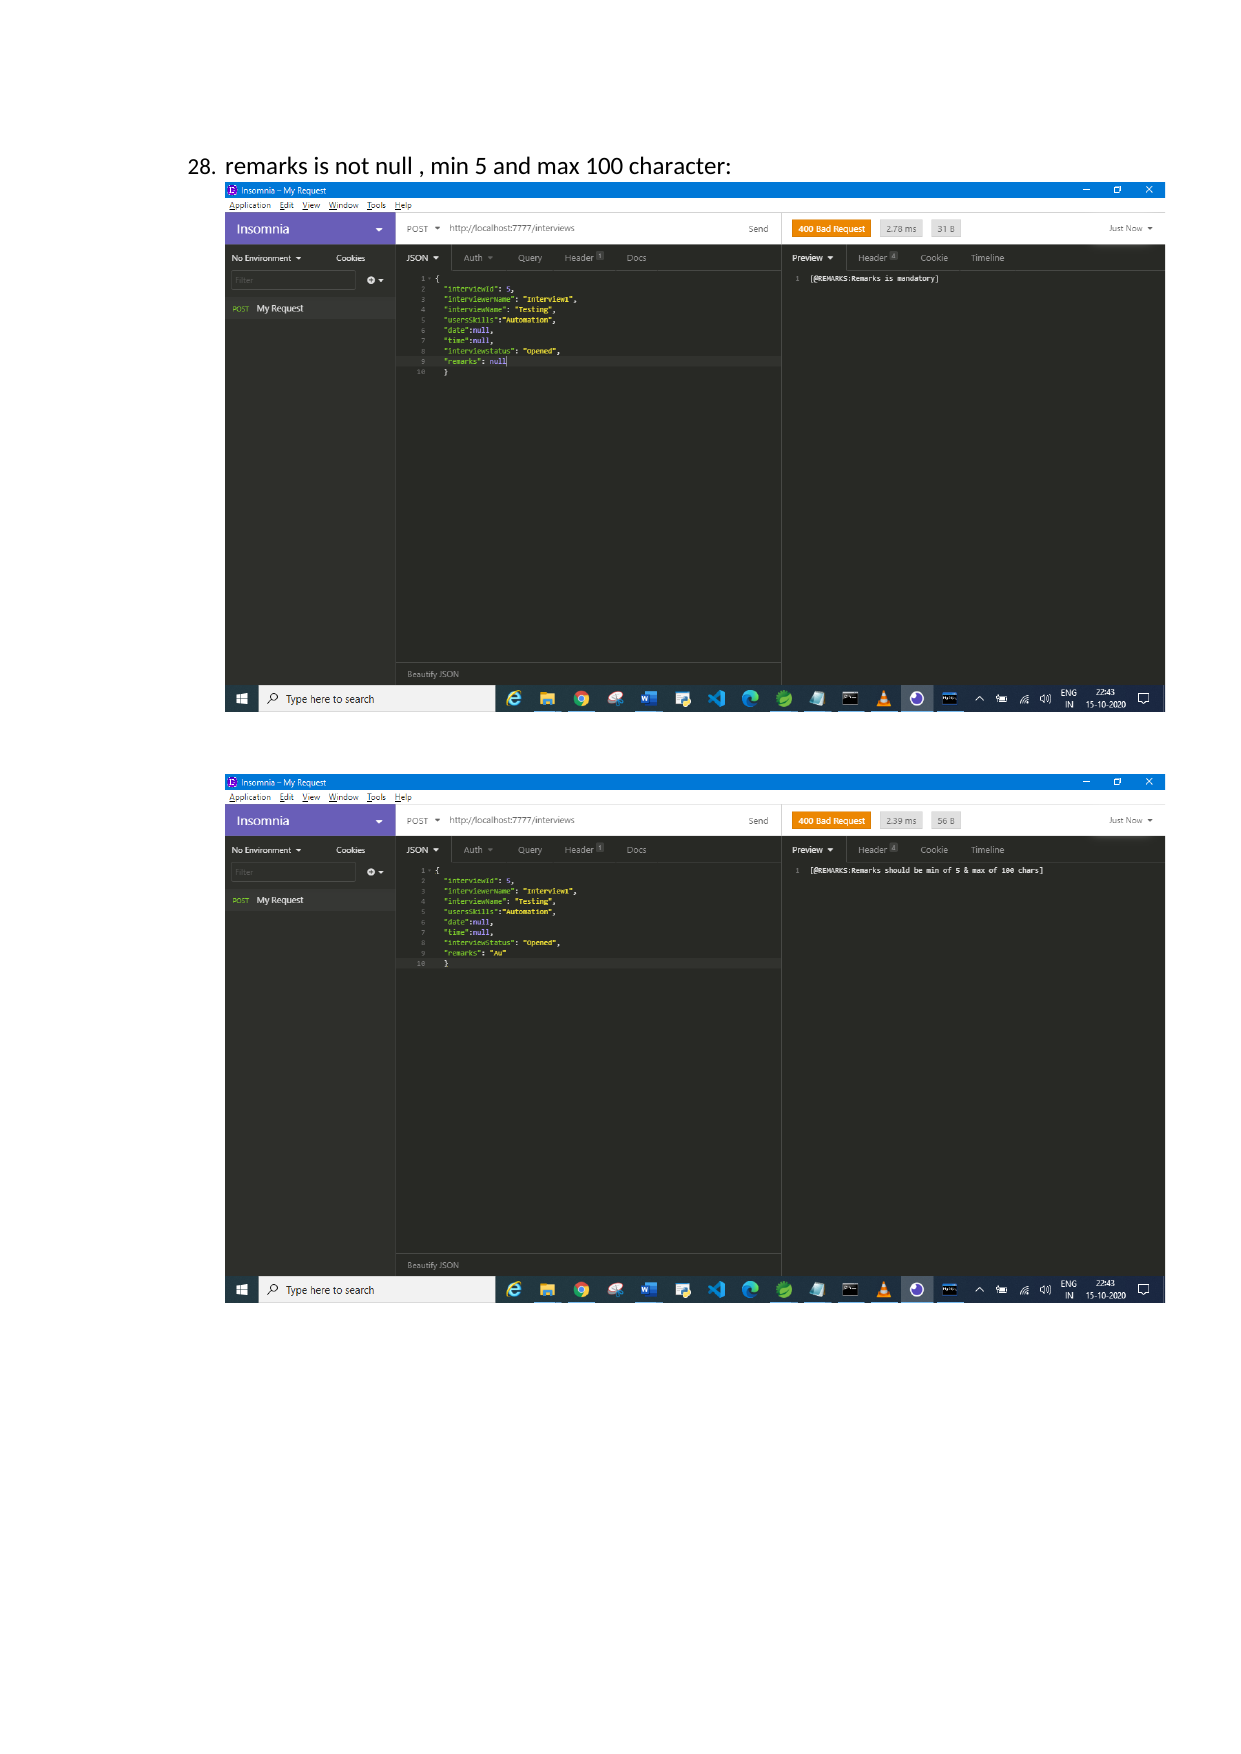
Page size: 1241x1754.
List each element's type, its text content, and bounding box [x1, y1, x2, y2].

list remarks is not null , min 5 and max 100 character: [187, 150, 1090, 181]
picture [225, 182, 1166, 712]
picture [225, 774, 1166, 1303]
